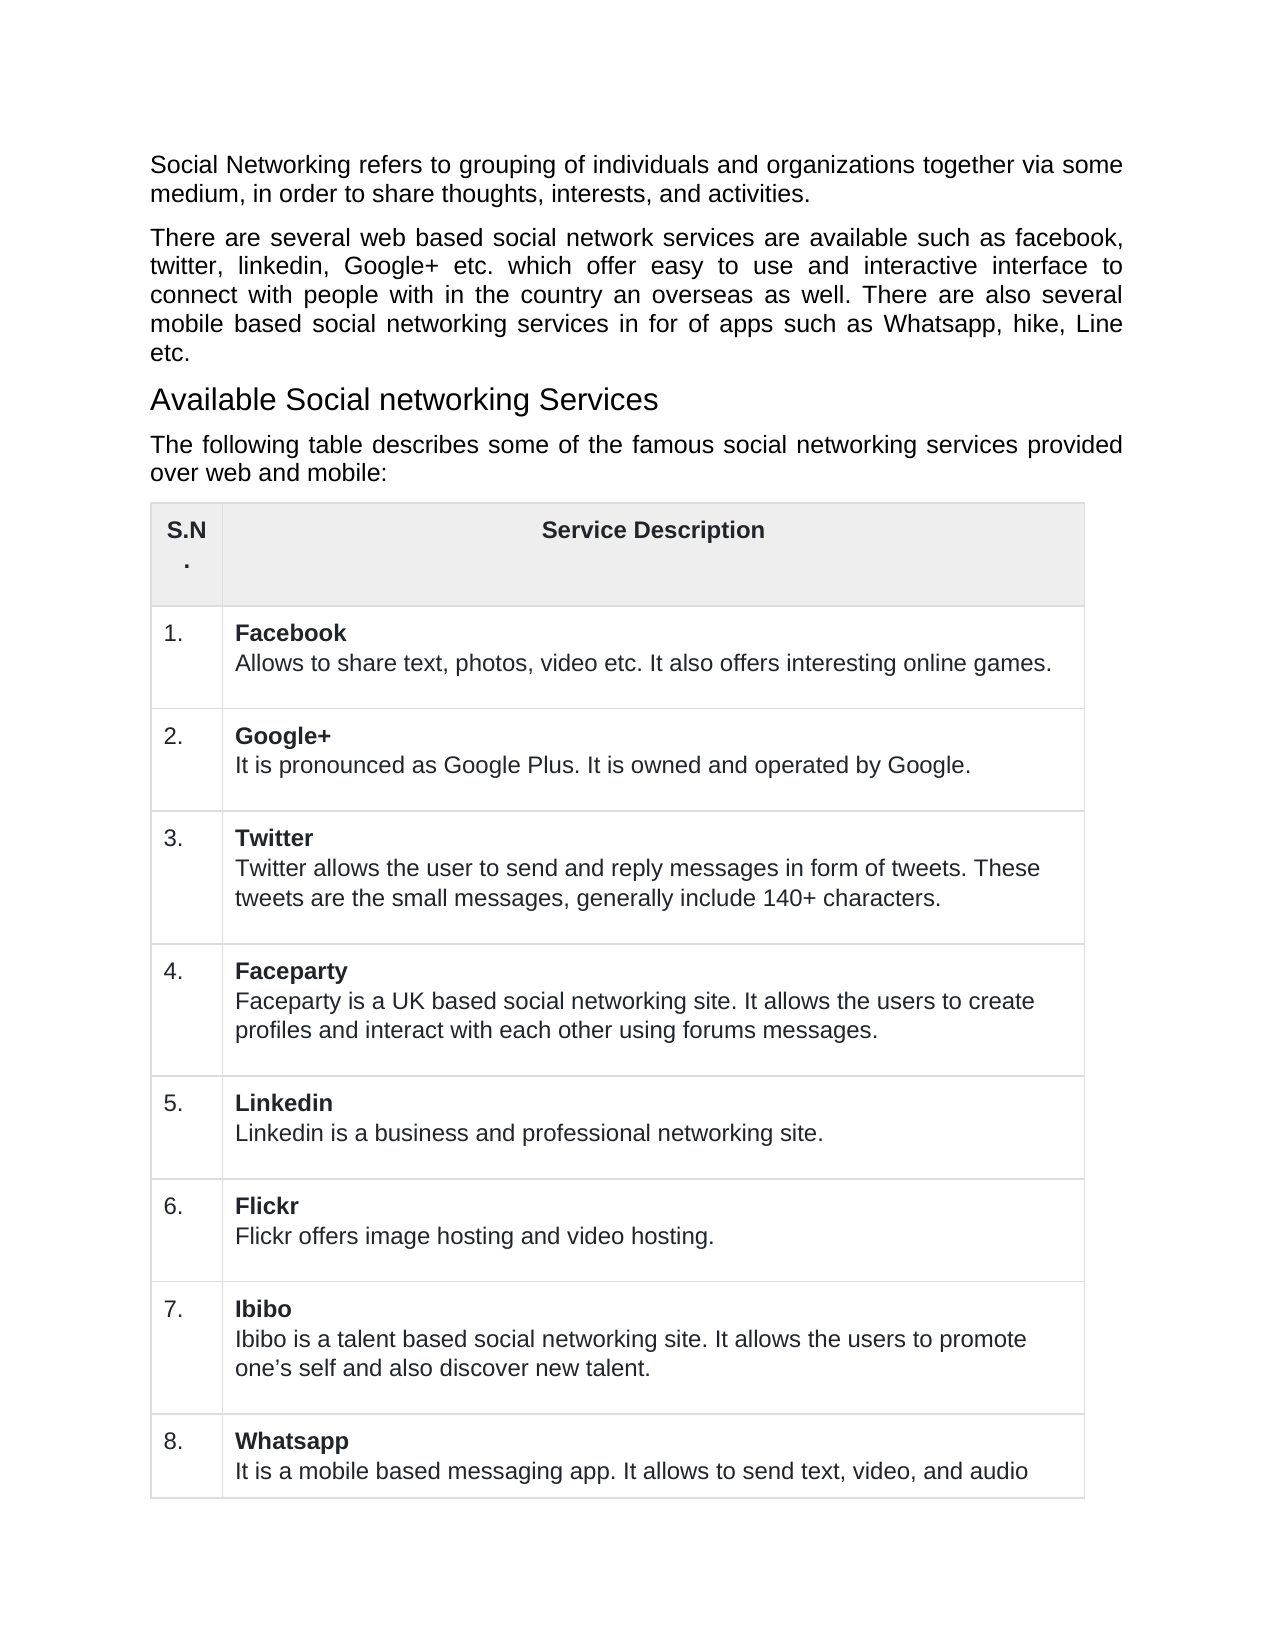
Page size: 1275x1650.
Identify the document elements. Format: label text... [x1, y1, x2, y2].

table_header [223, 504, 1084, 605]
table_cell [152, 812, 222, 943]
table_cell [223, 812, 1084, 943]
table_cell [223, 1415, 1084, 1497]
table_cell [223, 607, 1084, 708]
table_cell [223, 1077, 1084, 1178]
text There are several web based social network services are available such as facebook, twitter, linkedin, Google+ etc. which offer easy to use and interactive interface to connect with people with in the country an overseas as well. There are also several mobile based social networking services in for of apps such as Whatsapp, hike, Line etc. [150, 222, 1125, 366]
text Social Networking refers to grouping of individuals and organizations together via some medium, in order to share thoughts, interests, and activities. [150, 150, 1125, 207]
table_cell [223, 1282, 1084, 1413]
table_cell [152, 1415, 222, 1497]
subtitle Available Social networking Services [150, 381, 1125, 417]
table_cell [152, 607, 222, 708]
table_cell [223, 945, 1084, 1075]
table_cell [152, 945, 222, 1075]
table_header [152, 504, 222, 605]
text The following table describes some of the famous social networking services provided over web and mobile: [150, 430, 1125, 487]
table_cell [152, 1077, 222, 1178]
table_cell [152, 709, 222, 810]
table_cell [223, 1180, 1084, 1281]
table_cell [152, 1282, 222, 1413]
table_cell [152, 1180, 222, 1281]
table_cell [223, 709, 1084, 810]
